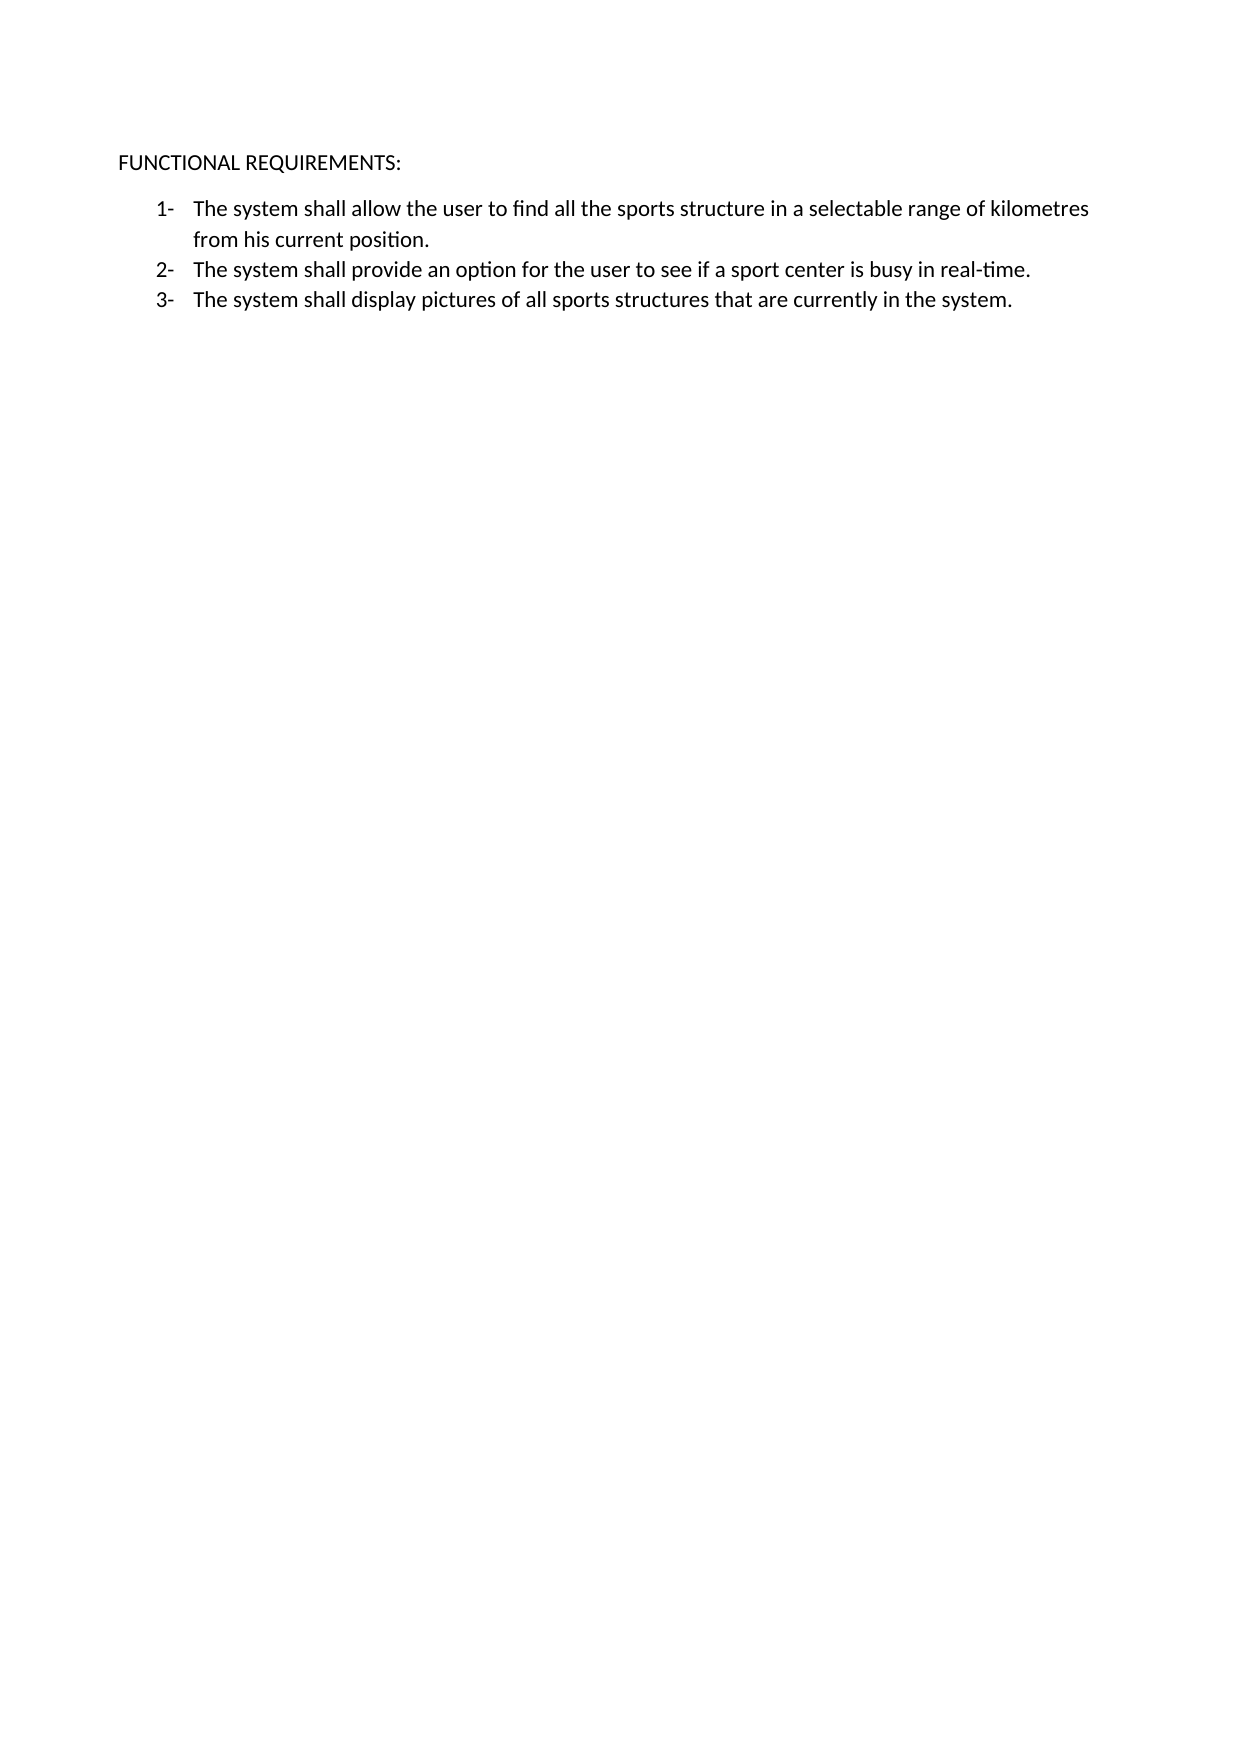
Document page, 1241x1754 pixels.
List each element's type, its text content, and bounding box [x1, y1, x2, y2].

text FUNCTIONAL REQUIREMENTS: [118, 148, 1122, 176]
list The system shall allow the user to find all the sports structure in a selectable range of kilometres from his current position. [156, 194, 1122, 253]
list The system shall display pictures of all sports structures that are currently in the system. [156, 285, 1122, 313]
list The system shall provide an option for the user to see if a sport center is busy in real-time. [156, 255, 1122, 283]
